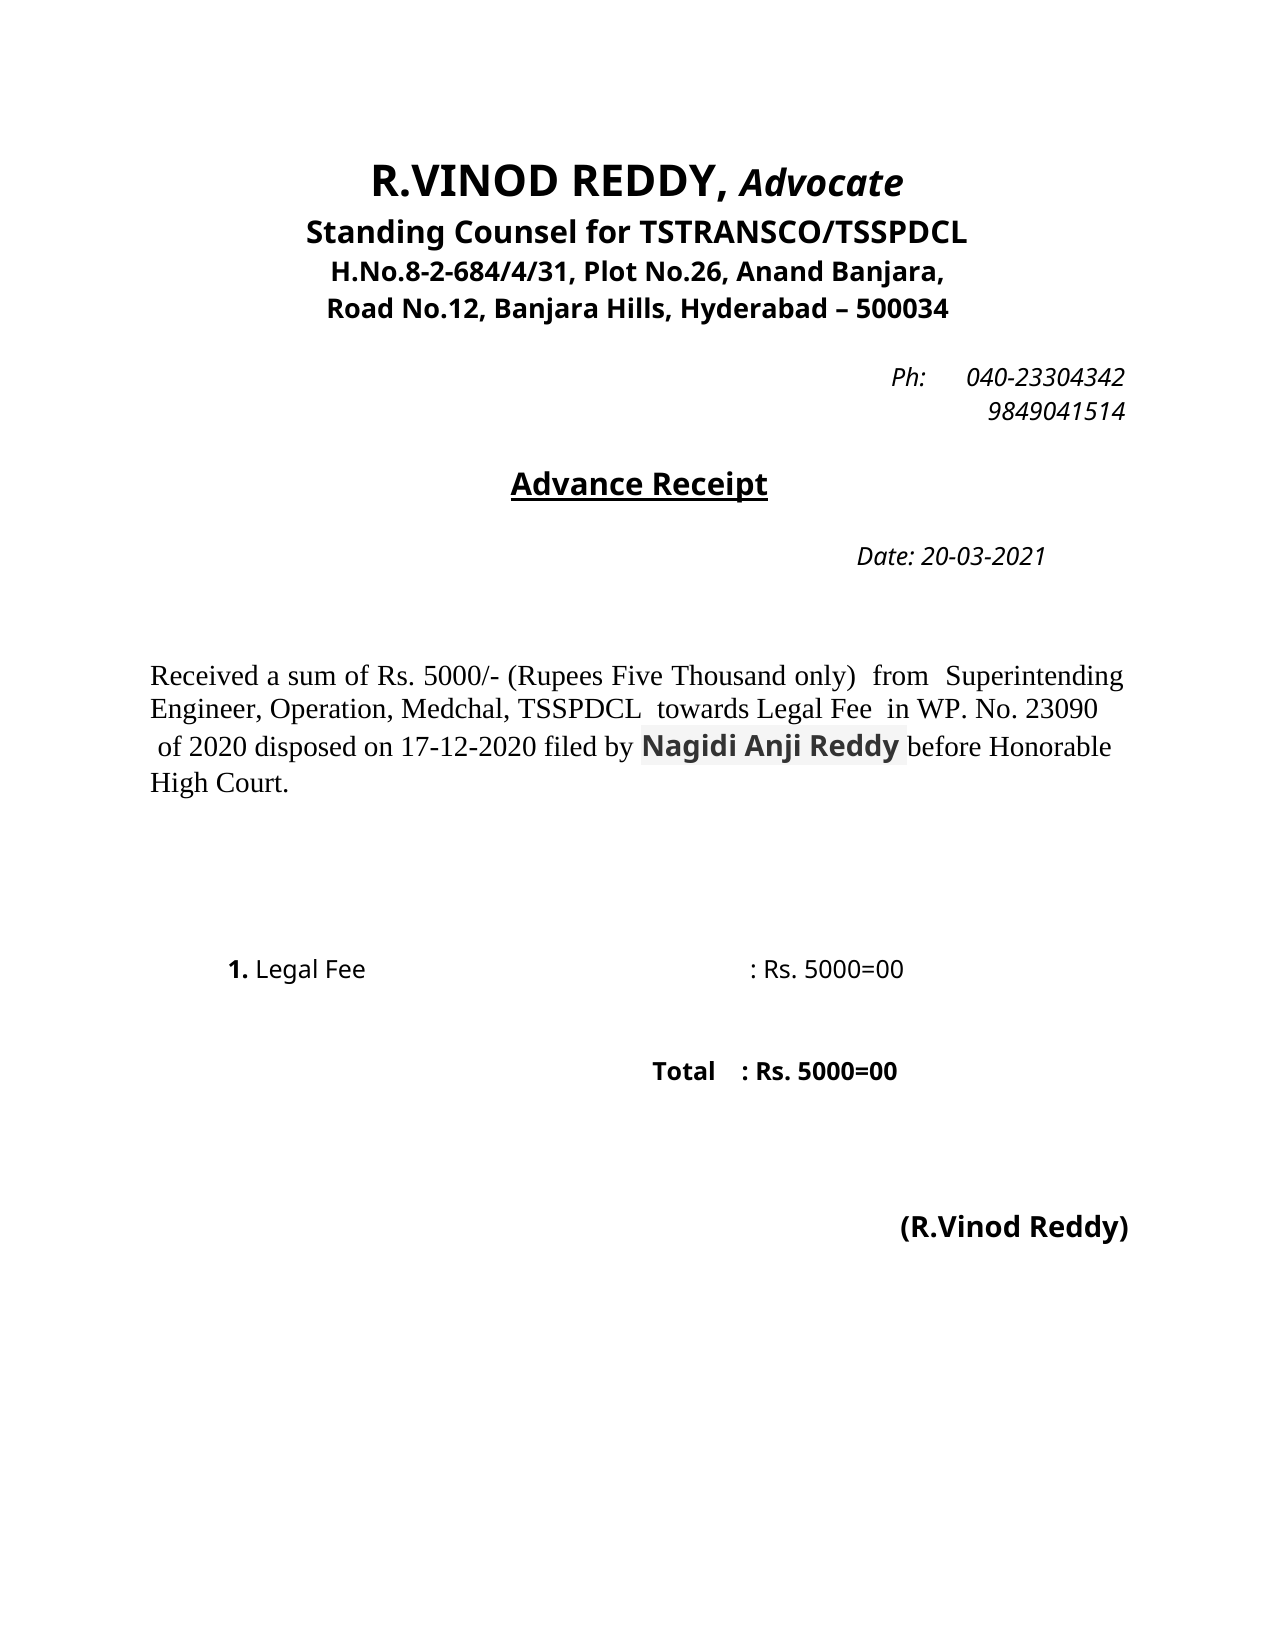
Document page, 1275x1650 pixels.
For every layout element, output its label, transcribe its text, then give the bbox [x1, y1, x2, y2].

text Date: 20-03-2021 [227, 539, 1047, 573]
text Ph: 040-23304342 [150, 360, 1125, 394]
text H.No.8-2-684/4/31, Plot No.26, Anand Banjara, [150, 252, 1125, 289]
text 9849041514 [150, 394, 1125, 428]
text R.VINOD REDDY, Advocate [227, 150, 1047, 209]
list Legal Fee : Rs. 5000=00 [227, 951, 1010, 986]
text Road No.12, Banjara Hills, Hyderabad – 500034 [150, 289, 1125, 326]
text Advance Receipt [150, 462, 1128, 505]
text Received a sum of Rs. 5000/- (Rupees Five Thousand only) from Superintending Engineer, Operation, Medchal, TSSPDCL towards Legal Fee in WP. No. 23090 [150, 658, 1125, 725]
text Standing Counsel for TSTRANSCO/TSSPDCL [227, 209, 1047, 252]
text Total : Rs. 5000=00 [150, 1053, 1010, 1088]
text (R.Vinod Reddy) [677, 1207, 1128, 1246]
text of 2020 disposed on 17-12-2020 filed by Nagidi Anji Reddy before Honorable High Court. [150, 725, 1125, 798]
